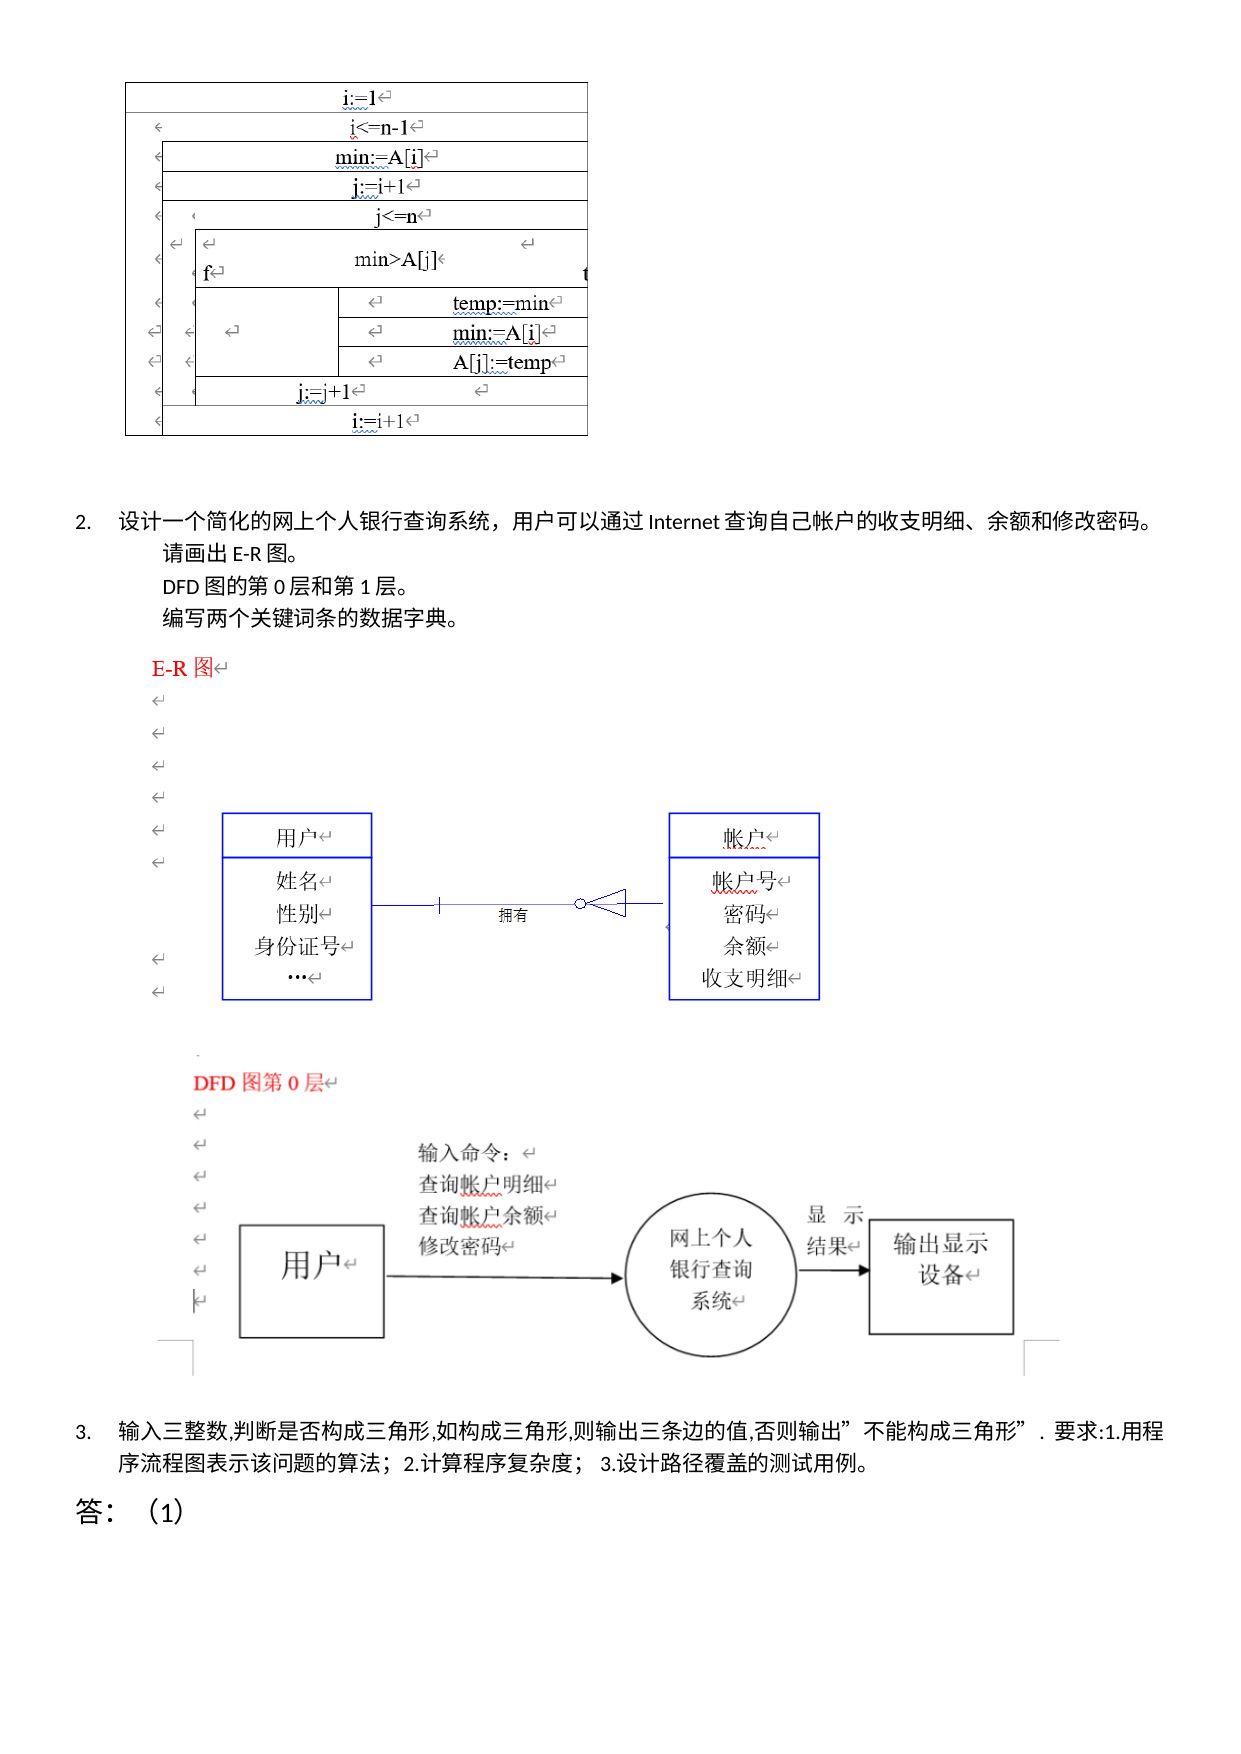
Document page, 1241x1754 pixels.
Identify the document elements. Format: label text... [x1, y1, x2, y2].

list 输入三整数,判断是否构成三角形,如构成三角形,则输出三条边的值,否则输出”不能构成三角形”. 要求:1.用程序流程图表示该问题的算法；2.计算程序复杂度； 3.设计路径覆盖的测试用例。 [75, 1413, 1165, 1478]
text DFD图的第0层和第1层。 [119, 568, 1165, 601]
list 设计一个简化的网上个人银行查询系统，用户可以通过Internet查询自己帐户的收支明细、余额和修改密码。 [75, 503, 1165, 536]
picture [118, 633, 937, 1018]
picture [118, 1055, 1089, 1387]
picture [75, 80, 657, 503]
text 请画出E-R图。 [119, 536, 1165, 568]
text 编写两个关键词条的数据字典。 [119, 601, 1165, 633]
text 答：（1） [75, 1478, 1165, 1543]
